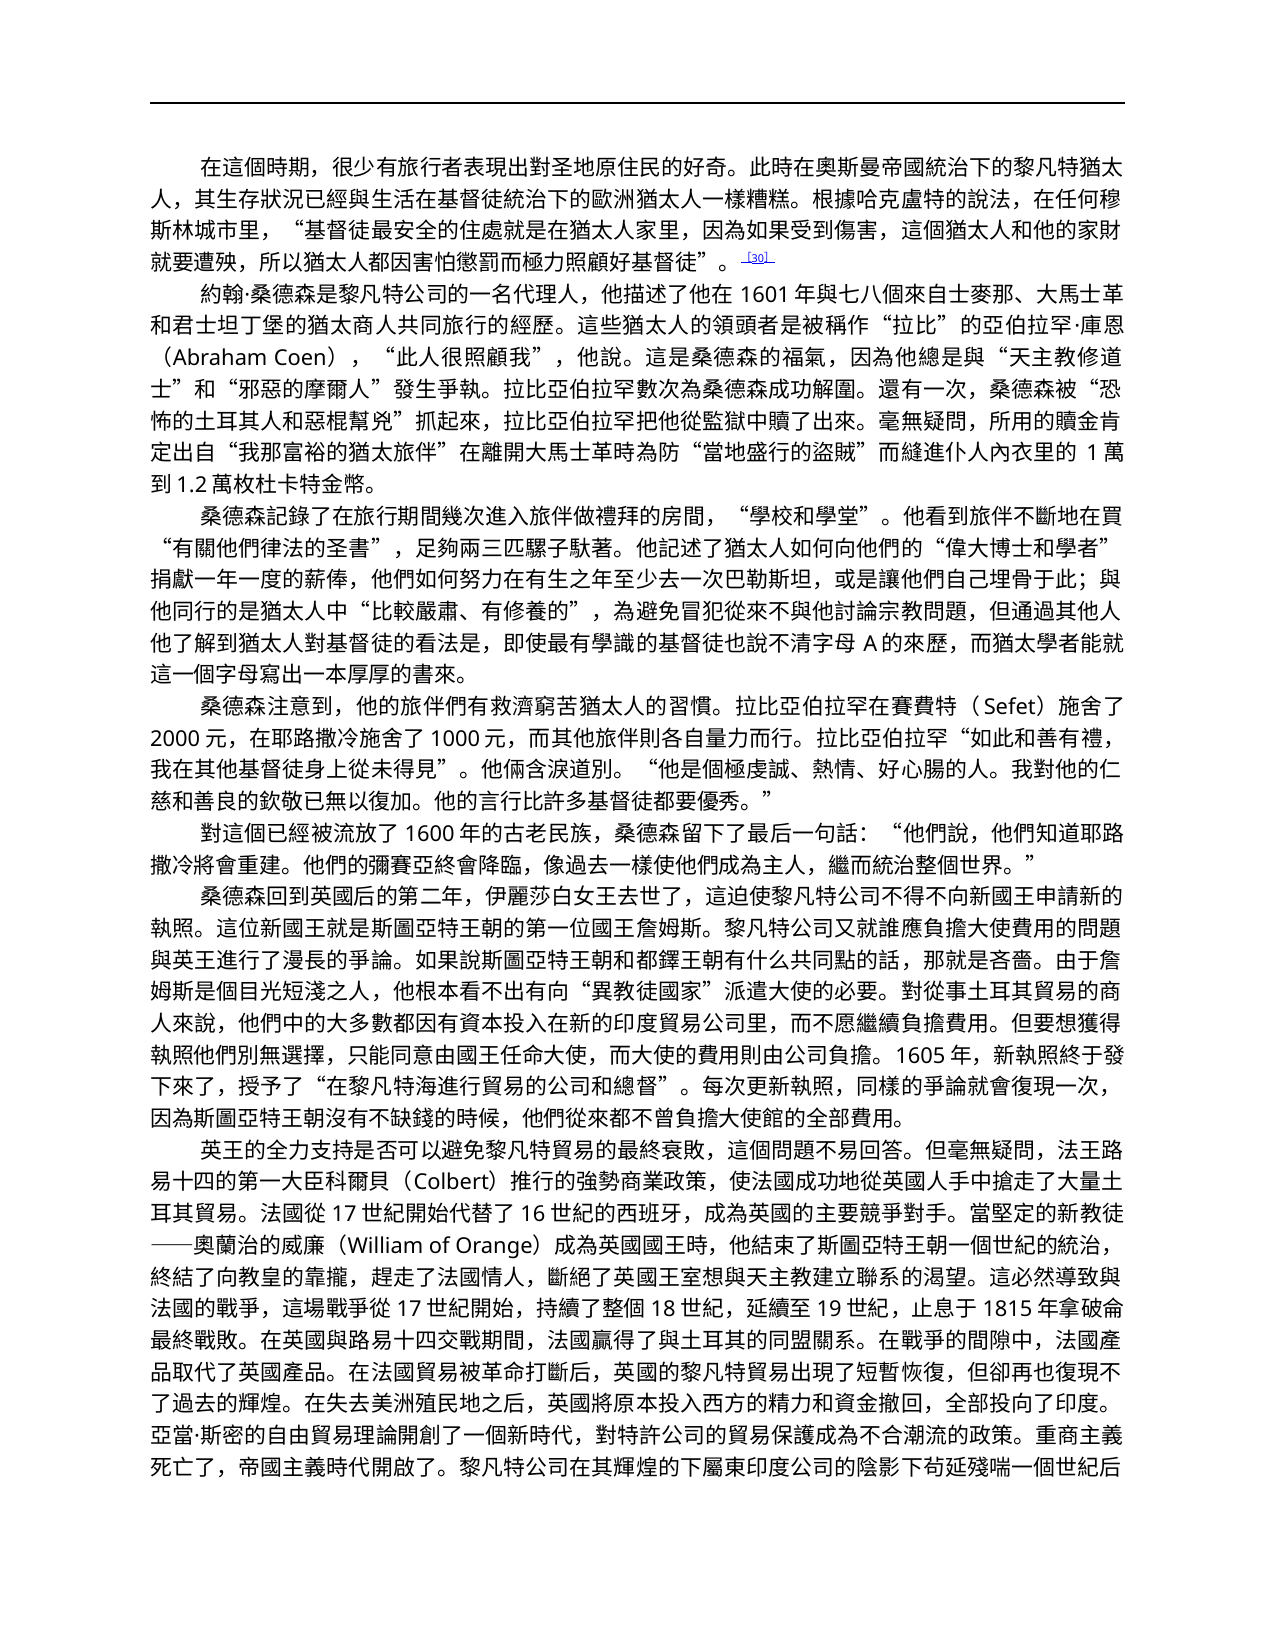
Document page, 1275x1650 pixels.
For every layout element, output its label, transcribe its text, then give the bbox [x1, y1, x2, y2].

text 桑德森回到英國后的第二年，伊麗莎白女王去世了，這迫使黎凡特公司不得不向新國王申請新的執照。這位新國王就是斯圖亞特王朝的第一位國王詹姆斯。黎凡特公司又就誰應負擔大使費用的問題與英王進行了漫長的爭論。如果說斯圖亞特王朝和都鐸王朝有什么共同點的話，那就是吝嗇。由于詹姆斯是個目光短淺之人，他根本看不出有向“異教徒國家”派遣大使的必要。對從事土耳其貿易的商人來說，他們中的大多數都因有資本投入在新的印度貿易公司里，而不愿繼續負擔費用。但要想獲得執照他們別無選擇，只能同意由國王任命大使，而大使的費用則由公司負擔。1605年，新執照終于發下來了，授予了“在黎凡特海進行貿易的公司和總督”。每次更新執照，同樣的爭論就會復現一次，因為斯圖亞特王朝沒有不缺錢的時候，他們從來都不曾負擔大使館的全部費用。 [150, 879, 1125, 1133]
text 桑德森記錄了在旅行期間幾次進入旅伴做禮拜的房間，“學校和學堂”。他看到旅伴不斷地在買“有關他們律法的圣書”，足夠兩三匹騾子馱著。他記述了猶太人如何向他們的“偉大博士和學者”捐獻一年一度的薪俸，他們如何努力在有生之年至少去一次巴勒斯坦，或是讓他們自己埋骨于此；與他同行的是猶太人中“比較嚴肅、有修養的”，為避免冒犯從來不與他討論宗教問題，但通過其他人他了解到猶太人對基督徒的看法是，即使最有學識的基督徒也說不清字母A的來歷，而猶太學者能就這一個字母寫出一本厚厚的書來。 [150, 499, 1125, 689]
text 對這個已經被流放了1600年的古老民族，桑德森留下了最后一句話：“他們說，他們知道耶路撒冷將會重建。他們的彌賽亞終會降臨，像過去一樣使他們成為主人，繼而統治整個世界。” [150, 816, 1125, 879]
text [150, 1133, 1125, 1482]
text 在這個時期，很少有旅行者表現出對圣地原住民的好奇。此時在奧斯曼帝國統治下的黎凡特猶太人，其生存狀況已經與生活在基督徒統治下的歐洲猶太人一樣糟糕。根據哈克盧特的說法，在任何穆斯林城市里，“基督徒最安全的住處就是在猶太人家里，因為如果受到傷害，這個猶太人和他的家財就要遭殃，所以猶太人都因害怕懲罰而極力照顧好基督徒”。［30］ [150, 150, 1125, 277]
text 約翰·桑德森是黎凡特公司的一名代理人，他描述了他在1601年與七八個來自士麥那、大馬士革和君士坦丁堡的猶太商人共同旅行的經歷。這些猶太人的領頭者是被稱作“拉比”的亞伯拉罕·庫恩（Abraham Coen），“此人很照顧我”，他說。這是桑德森的福氣，因為他總是與“天主教修道士”和“邪惡的摩爾人”發生爭執。拉比亞伯拉罕數次為桑德森成功解圍。還有一次，桑德森被“恐怖的土耳其人和惡棍幫兇”抓起來，拉比亞伯拉罕把他從監獄中贖了出來。毫無疑問，所用的贖金肯定出自“我那富裕的猶太旅伴”在離開大馬士革時為防“當地盛行的盜賊”而縫進仆人內衣里的1萬到1.2萬枚杜卡特金幣。 [150, 277, 1125, 499]
text 桑德森注意到，他的旅伴們有救濟窮苦猶太人的習慣。拉比亞伯拉罕在賽費特（Sefet）施舍了2000元，在耶路撒冷施舍了1000元，而其他旅伴則各自量力而行。拉比亞伯拉罕“如此和善有禮，我在其他基督徒身上從未得見”。他倆含淚道別。“他是個極虔誠、熱情、好心腸的人。我對他的仁慈和善良的欽敬已無以復加。他的言行比許多基督徒都要優秀。” [150, 689, 1125, 816]
